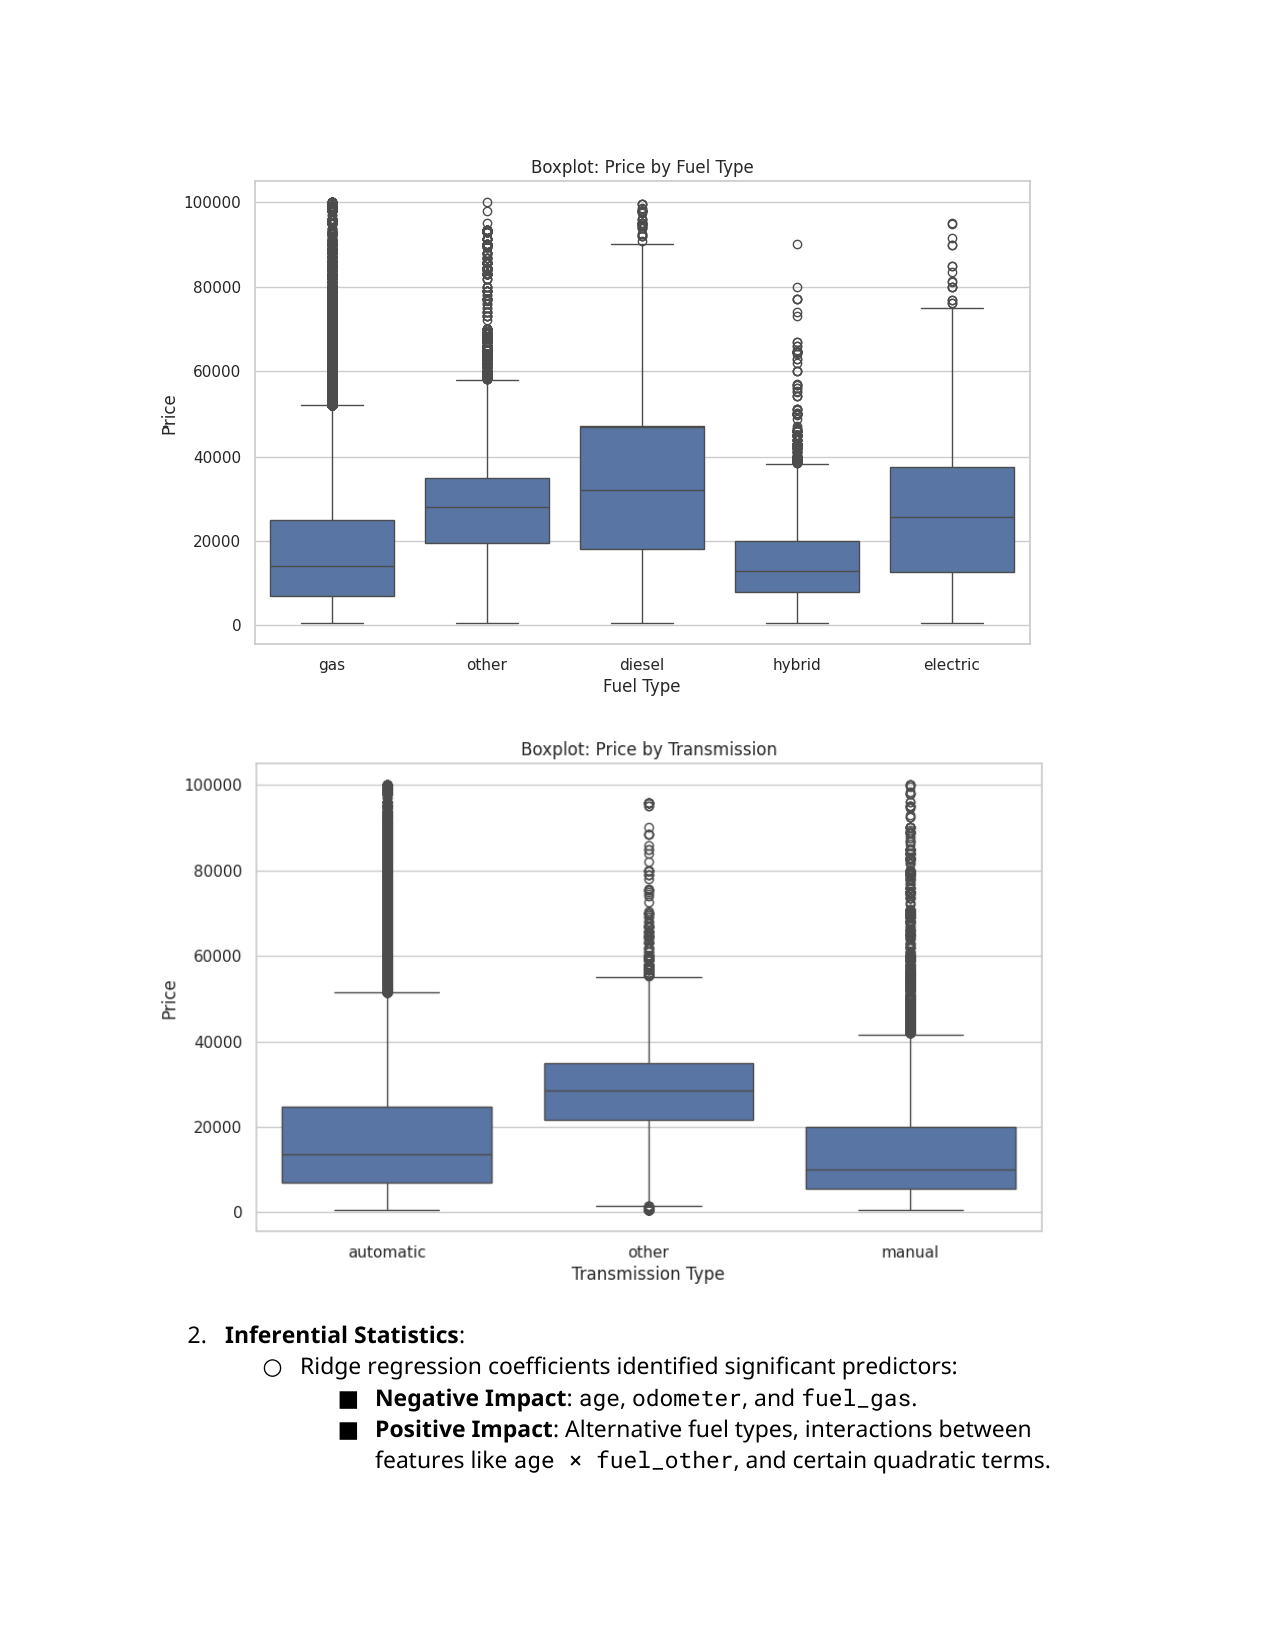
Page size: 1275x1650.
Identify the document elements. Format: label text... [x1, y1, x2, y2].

list Negative Impact: age, odometer, and fuel_gas. [337, 1381, 1125, 1413]
picture [150, 150, 1038, 707]
list Ridge regression coefficients identified significant predictors: [262, 1350, 1125, 1381]
picture [150, 731, 1051, 1294]
list Positive Impact: Alternative fuel types, interactions between features like age × fuel_other, and certain quadratic terms. [337, 1413, 1125, 1475]
list Inferential Statistics: [187, 1319, 1125, 1350]
